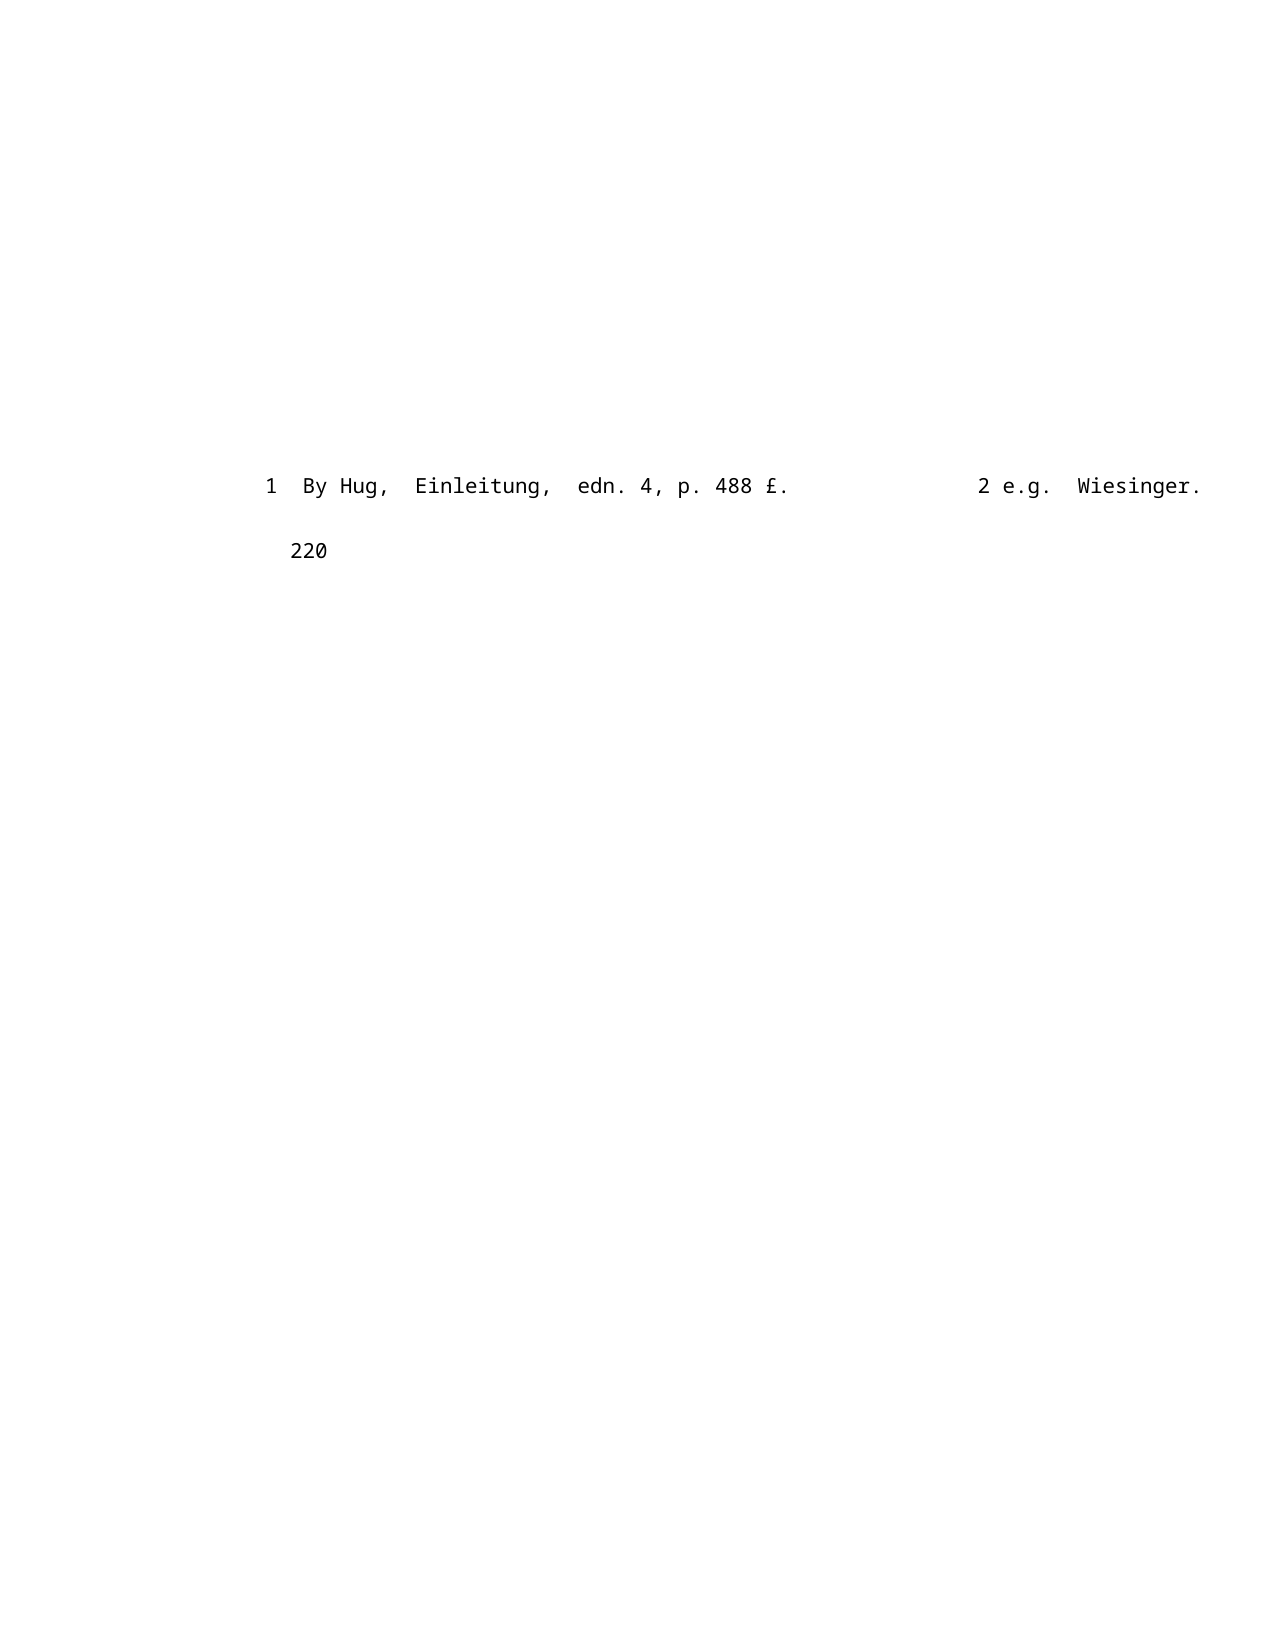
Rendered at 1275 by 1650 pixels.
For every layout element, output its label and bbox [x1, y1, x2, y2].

text [15, 15, 1260, 1149]
